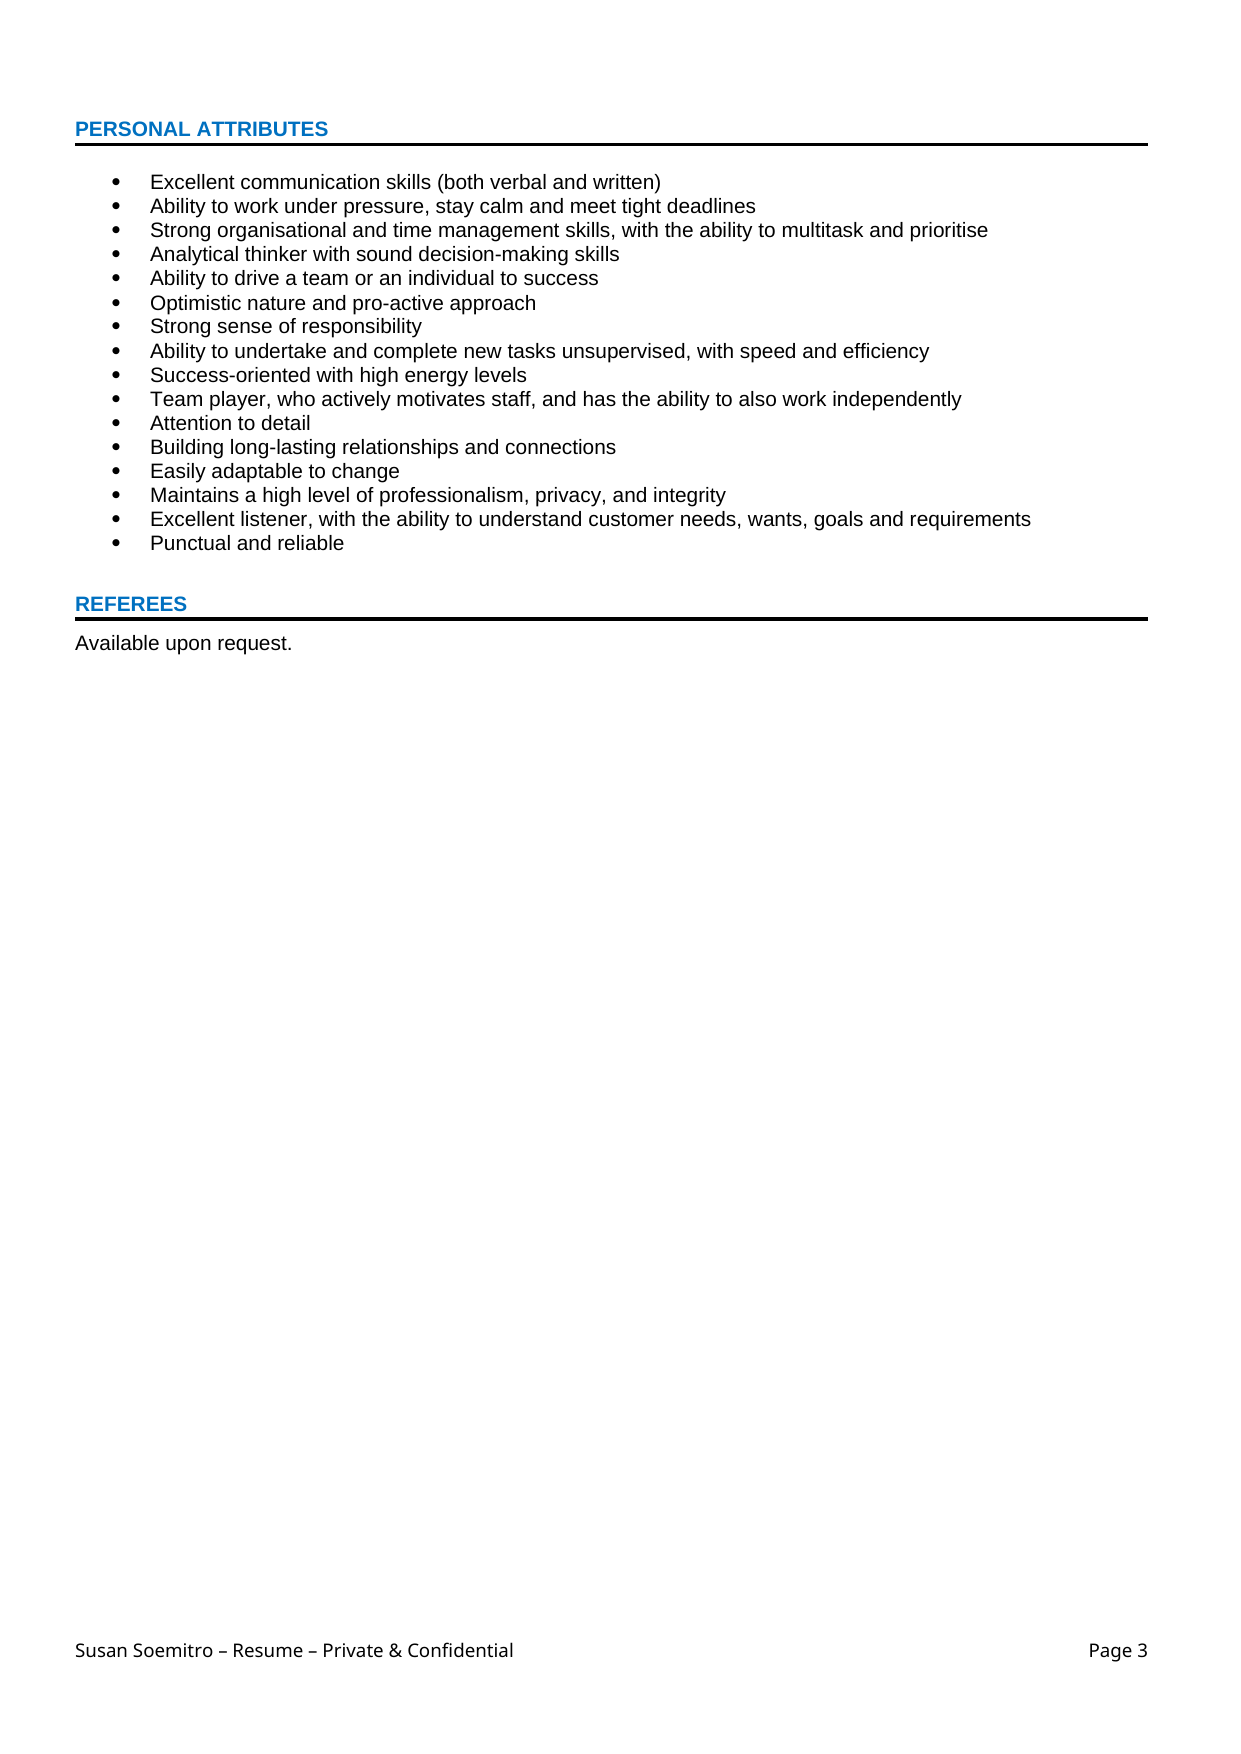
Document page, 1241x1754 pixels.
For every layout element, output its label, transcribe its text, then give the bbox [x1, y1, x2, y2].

list Team player, who actively motivates staff, and has the ability to also work independently [112, 387, 1138, 411]
list Maintains a high level of professionalism, privacy, and integrity [112, 483, 1138, 507]
list Strong sense of responsibility [112, 314, 1138, 338]
list Strong organisational and time management skills, with the ability to multitask and prioritise [112, 218, 1138, 242]
list Building long-lasting relationships and connections [112, 435, 1138, 459]
list Success-oriented with high energy levels [112, 362, 1138, 387]
list Easily adaptable to change [112, 459, 1138, 483]
list Ability to work under pressure, stay calm and meet tight deadlines [112, 194, 1138, 218]
list Ability to undertake and complete new tasks unsupervised, with speed and efficiency [112, 338, 1138, 362]
list Attention to detail [112, 411, 1138, 435]
list Analytical thinker with sound decision-making skills [112, 242, 1138, 266]
text PERSONAL ATTRIBUTES [75, 117, 1148, 143]
text REFEREES [75, 591, 1148, 617]
list Ability to drive a team or an individual to success [112, 266, 1138, 290]
text Available upon request. [75, 631, 1165, 655]
list Punctual and reliable [112, 531, 1138, 555]
list Excellent listener, with the ability to understand customer needs, wants, goals and requirements [112, 507, 1138, 531]
list Optimistic nature and pro-active approach [112, 290, 1138, 314]
list Excellent communication skills (both verbal and written) [112, 170, 1138, 194]
